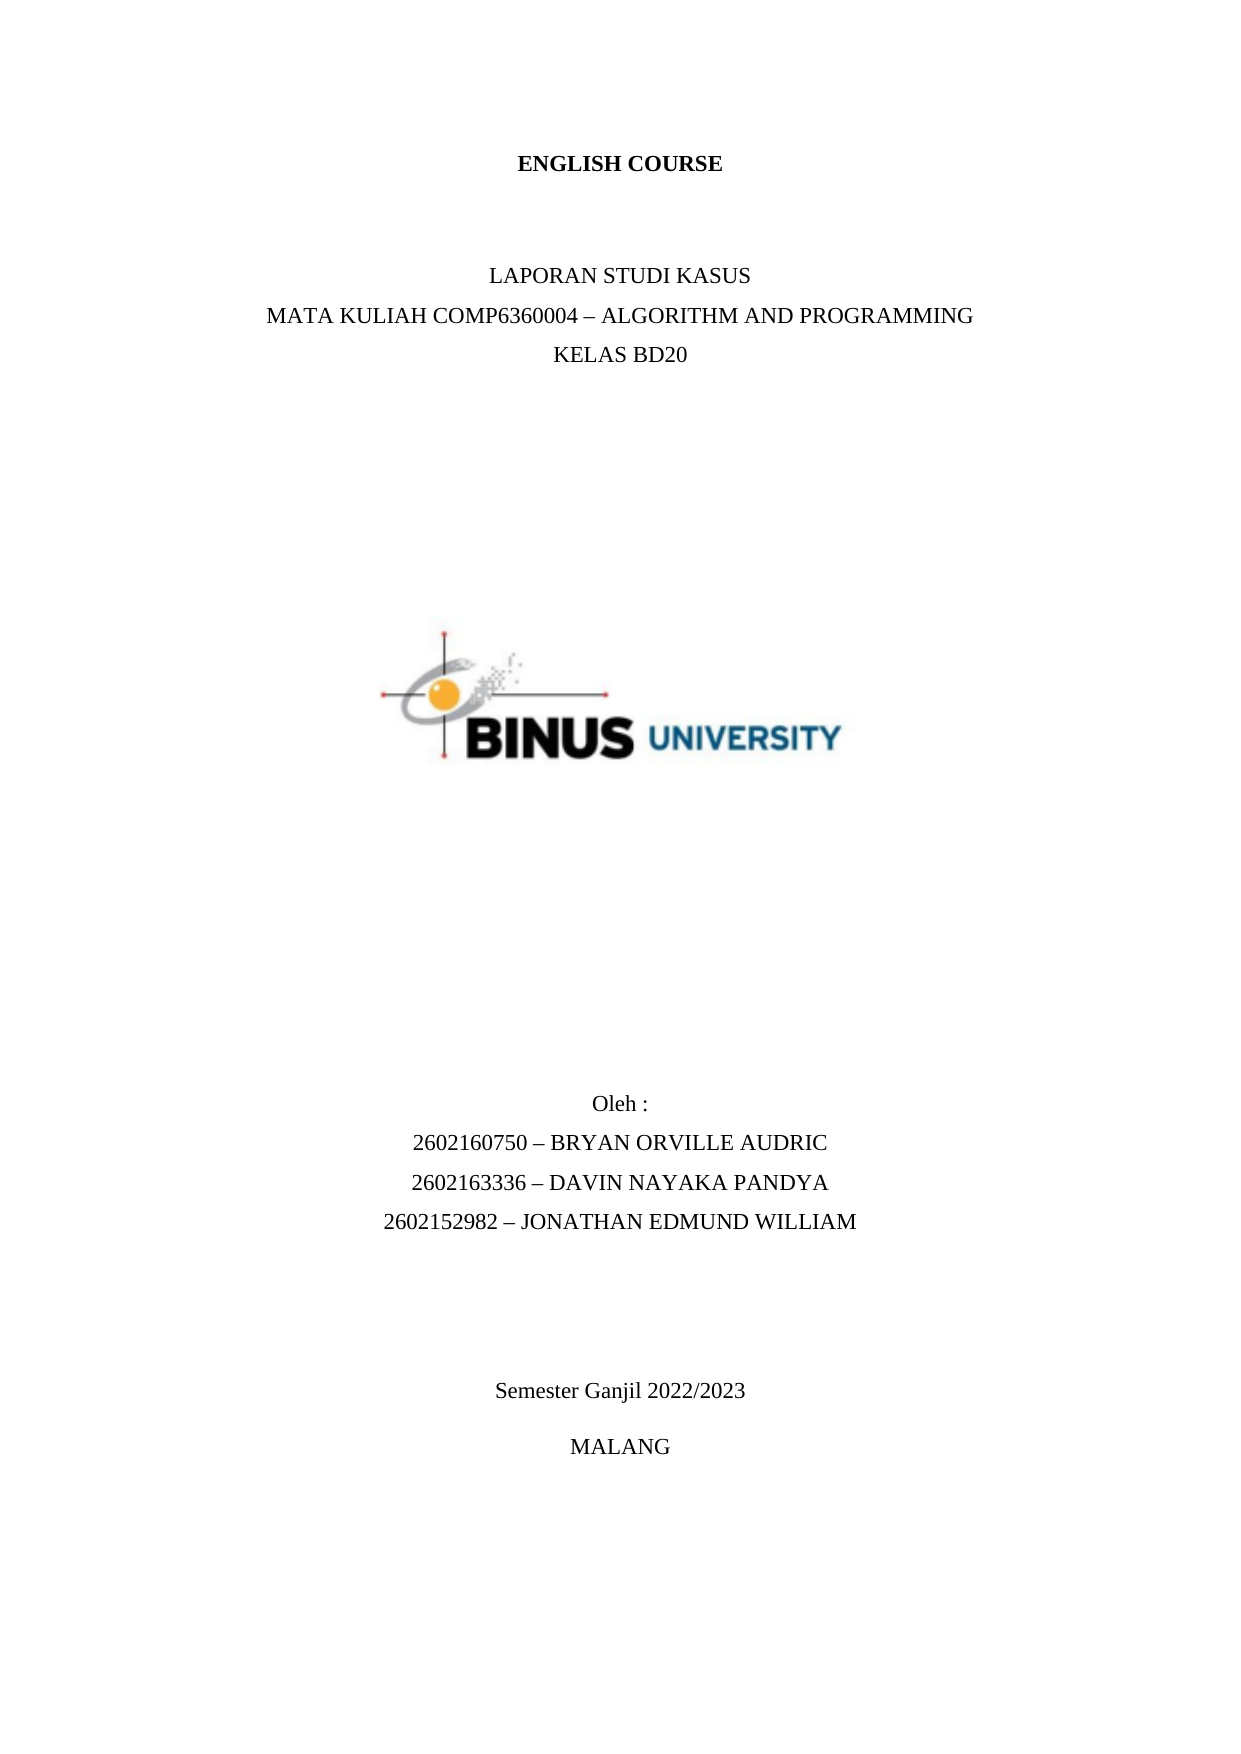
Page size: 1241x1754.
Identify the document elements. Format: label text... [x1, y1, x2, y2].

text Semester Ganjil 2022/2023 [150, 1377, 1090, 1403]
picture [252, 509, 989, 891]
text Oleh : 2602160750 – BRYAN ORVILLE AUDRIC 2602163336 – DAVIN NAYAKA PANDYA 2602152982 – JONATHAN EDMUND WILLIAM [150, 1090, 1090, 1235]
text ENGLISH COURSE [150, 150, 1090, 176]
text LAPORAN STUDI KASUS MATA KULIAH COMP6360004 – ALGORITHM AND PROGRAMMING KELAS BD20 [150, 262, 1090, 368]
text MALANG [150, 1433, 1090, 1501]
